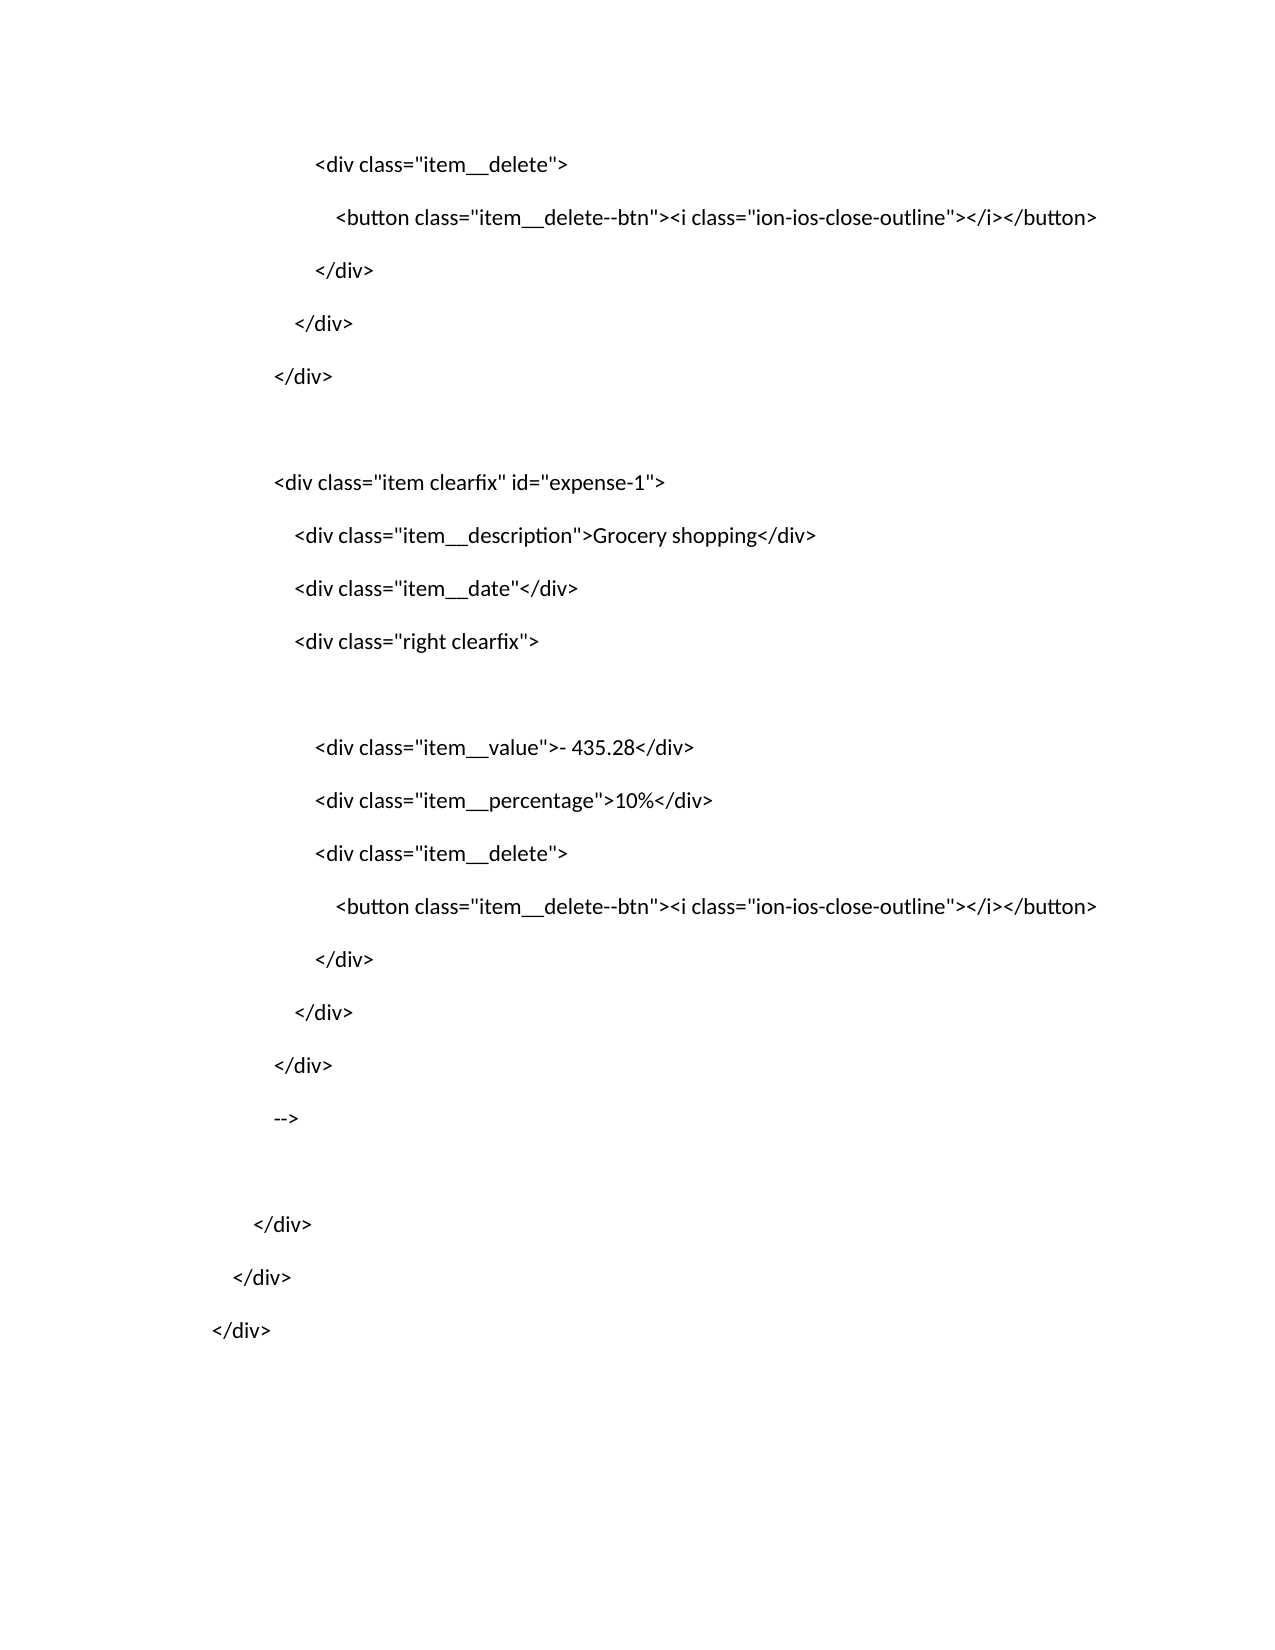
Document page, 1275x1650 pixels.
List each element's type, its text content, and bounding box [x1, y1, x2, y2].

text <div class="item__date"</div> [150, 574, 1125, 602]
text <div class="item__delete"> [150, 839, 1125, 867]
text </div> [150, 1316, 1125, 1344]
text <button class="item__delete--btn"><i class="ion-ios-close-outline"></i></button> [150, 203, 1125, 231]
text <div class="item clearfix" id="expense-1"> [150, 468, 1125, 496]
text --> [150, 1104, 1125, 1132]
text </div> [150, 1263, 1125, 1291]
text </div> [150, 1210, 1125, 1238]
text </div> [150, 362, 1125, 390]
text </div> [150, 945, 1125, 973]
text <div class="right clearfix"> [150, 627, 1125, 655]
text <div class="item__delete"> [150, 150, 1125, 178]
text <div class="item__description">Grocery shopping</div> [150, 521, 1125, 549]
text </div> [150, 1051, 1125, 1079]
text <div class="item__percentage">10%</div> [150, 786, 1125, 814]
text <button class="item__delete--btn"><i class="ion-ios-close-outline"></i></button> [150, 892, 1125, 920]
text <div class="item__value">- 435.28</div> [150, 733, 1125, 761]
text </div> [150, 309, 1125, 337]
text </div> [150, 998, 1125, 1026]
text </div> [150, 256, 1125, 284]
